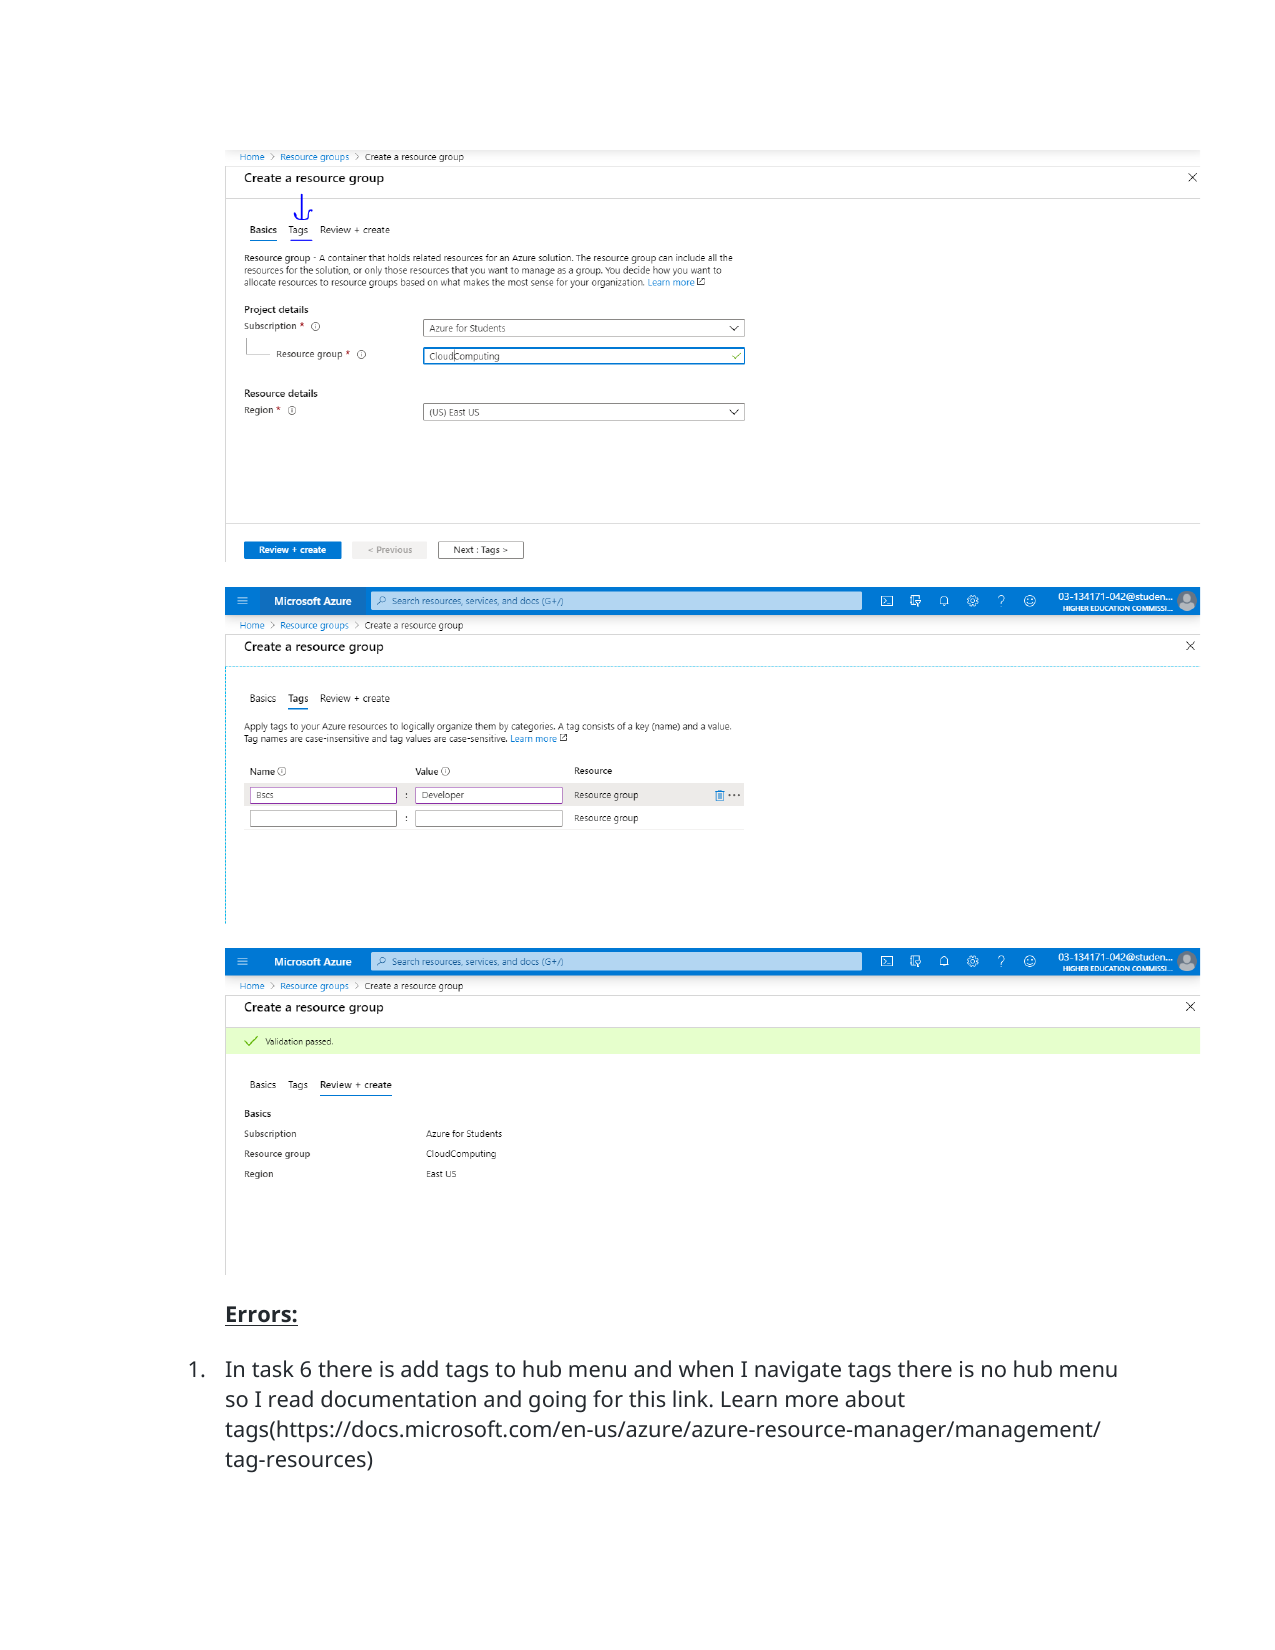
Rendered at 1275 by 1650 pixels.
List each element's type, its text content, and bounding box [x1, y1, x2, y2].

picture [225, 948, 1200, 1275]
list In task 6 there is add tags to hub menu and when I navigate tags there is no hub menu so I read documentation and going for this link. Learn more about tags(https://docs.microsoft.com/en-us/azure/azure-resource-manager/management/tag-resources) [187, 1354, 1125, 1473]
text Errors: [225, 1299, 1125, 1329]
picture [225, 587, 1200, 924]
picture [225, 150, 1200, 562]
